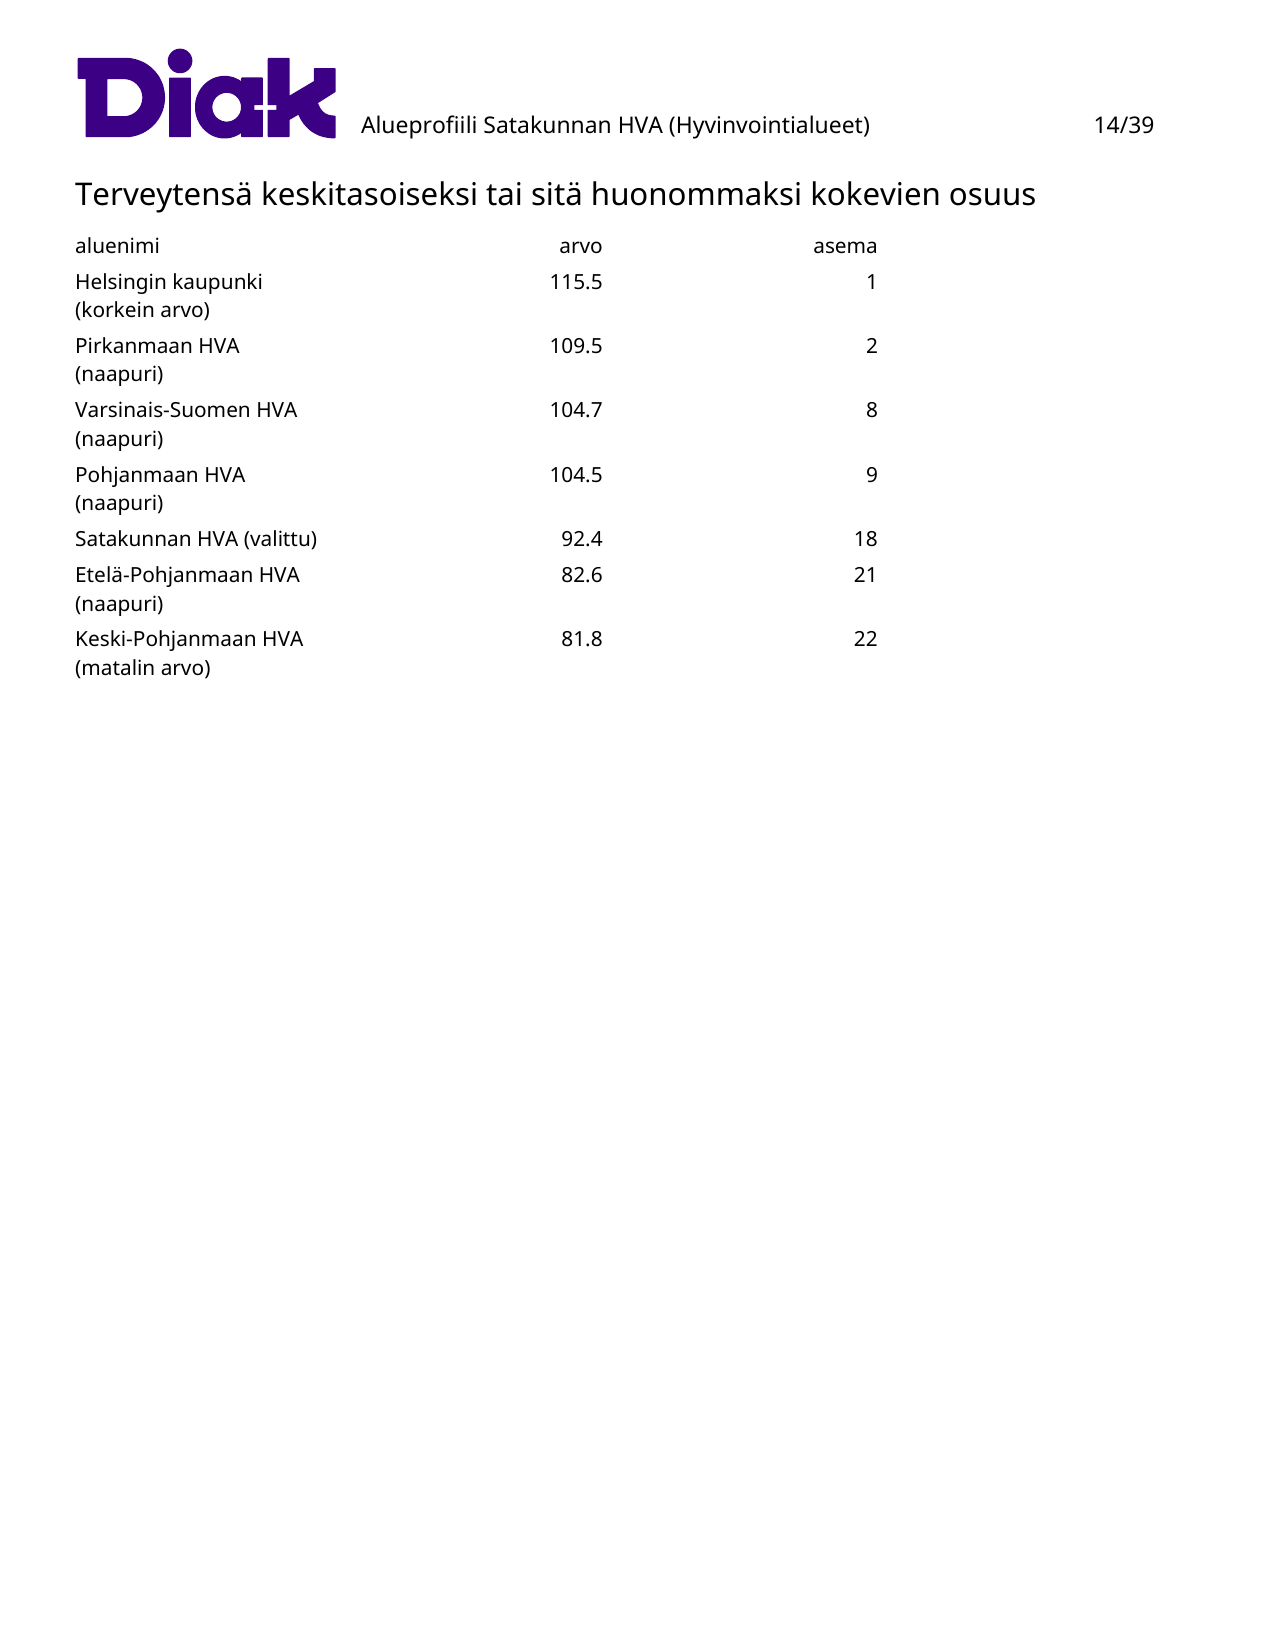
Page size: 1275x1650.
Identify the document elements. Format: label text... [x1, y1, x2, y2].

table_cell 21 [614, 556, 889, 621]
table_header arvo [339, 227, 614, 263]
subtitle Terveytensä keskitasoiseksi tai sitä huonommaksi kokevien osuus [75, 172, 1200, 214]
table_cell 81.8 [339, 621, 614, 685]
table_cell Varsinais-Suomen HVA (naapuri) [64, 392, 339, 456]
table_cell Helsingin kaupunki (korkein arvo) [64, 263, 339, 327]
table_cell 115.5 [339, 263, 614, 327]
table_cell Keski-Pohjanmaan HVA (matalin arvo) [64, 621, 339, 685]
table_cell 2 [614, 328, 889, 392]
table_cell 92.4 [339, 521, 614, 556]
table_cell 104.7 [339, 392, 614, 456]
table_cell 104.5 [339, 456, 614, 521]
table_header aluenimi [64, 227, 339, 263]
table_cell Satakunnan HVA (valittu) [64, 521, 339, 556]
table_cell 1 [614, 263, 889, 327]
table_header asema [614, 227, 889, 263]
table_cell 9 [614, 456, 889, 521]
table_cell Pirkanmaan HVA (naapuri) [64, 328, 339, 392]
table_cell 18 [614, 521, 889, 556]
table_cell 22 [614, 621, 889, 685]
table_cell 109.5 [339, 328, 614, 392]
table_cell Pohjanmaan HVA (naapuri) [64, 456, 339, 521]
table_cell Etelä-Pohjanmaan HVA (naapuri) [64, 556, 339, 621]
table_cell 82.6 [339, 556, 614, 621]
table_cell 8 [614, 392, 889, 456]
